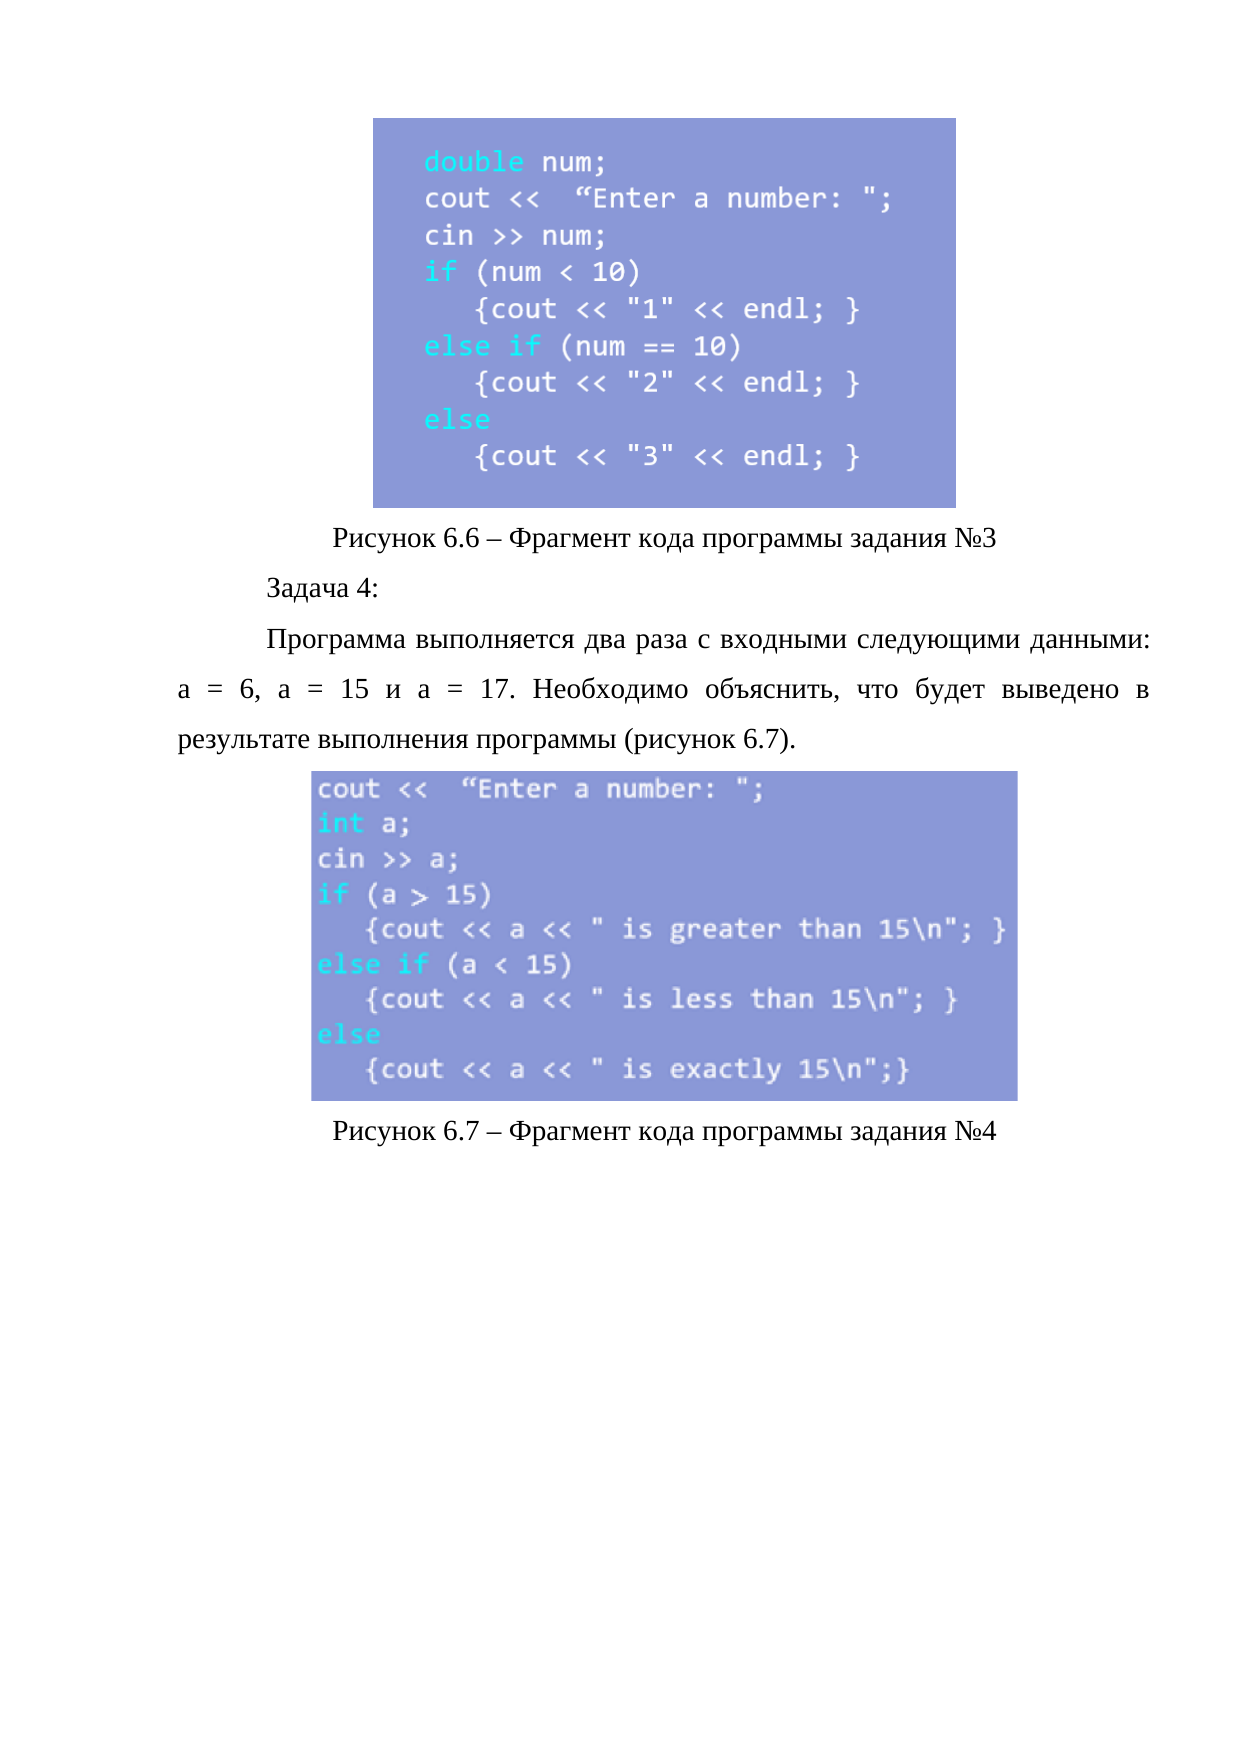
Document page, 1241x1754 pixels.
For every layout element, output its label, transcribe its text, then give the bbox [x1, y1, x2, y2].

text Рисунок 6.6 – Фрагмент кода программы задания №3 [177, 520, 1152, 554]
text Программа выполняется два раза с входными следующими данными: a = 6, a = 15 и a = 17. Необходимо объяснить, что будет выведено в результате выполнения программы (рисунок 6.7). [177, 621, 1152, 755]
text Рисунок 6.7 – Фрагмент кода программы задания №4 [177, 1113, 1152, 1147]
picture [311, 771, 1018, 1101]
picture [373, 118, 956, 508]
text Задача 4: [177, 571, 1152, 604]
